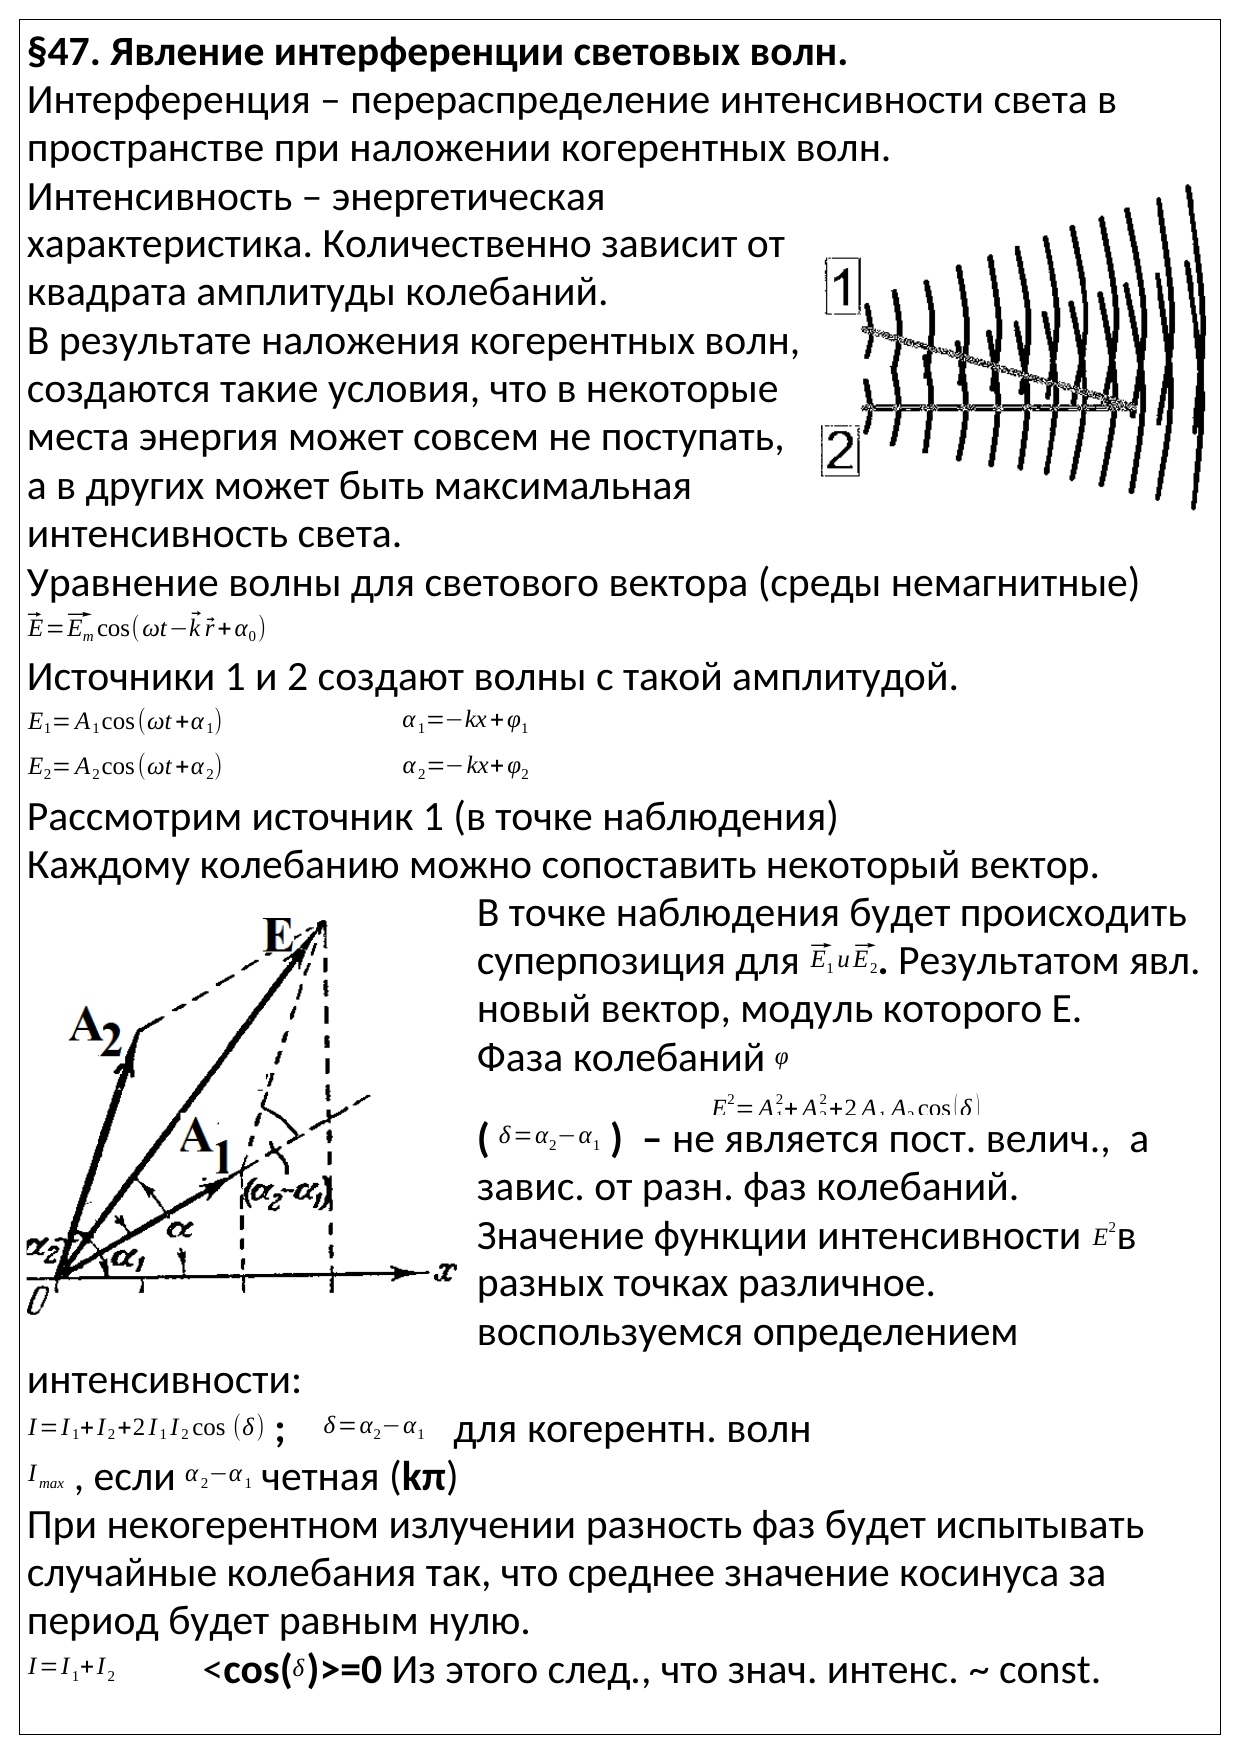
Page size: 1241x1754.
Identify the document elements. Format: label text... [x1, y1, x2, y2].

text ; для когерентн. волн [27, 1404, 1214, 1452]
text В результате наложения когерентных волн, создаются такие условия, что в некоторые места энергия может совсем не поступать, а в других может быть максимальная интенсивность света. [27, 316, 1214, 558]
text , если четная (kπ) [27, 1452, 1214, 1500]
text Интенсивность – энергетическая характеристика. Количественно зависит от квадрата амплитуды колебаний. [27, 171, 1214, 316]
text Уравнение волны для светового вектора (среды немагнитные) [27, 558, 1214, 606]
text ( ) – не является пост. велич., а завис. от разн. фаз колебаний. [458, 1114, 1214, 1211]
text Значение функции интенсивности в разных точках различное. [458, 1211, 1214, 1307]
text При некогерентном излучении разность фаз будет испытывать случайные колебания так, что среднее значение косинуса за период будет равным нулю. [27, 1500, 1214, 1645]
text воспользуемся определением интенсивности: [27, 1307, 1214, 1404]
text Фаза колебаний [458, 1033, 1214, 1081]
text Интерференция – перераспределение интенсивности света в пространстве при наложении когерентных волн. [27, 75, 1214, 171]
text В точке наблюдения будет происходить суперпозиция для . Результатом явл. новый вектор, модуль которого Е. [27, 888, 1214, 1033]
text §47. Явление интерференции световых волн. [27, 27, 1214, 75]
text Каждому колебанию можно сопоставить некоторый вектор. [27, 840, 1214, 888]
text <cos()>=0 Из этого след., что знач. интенс. ~ const. [27, 1645, 1214, 1693]
text Рассмотрим источник 1 (в точке наблюдения) [27, 791, 1214, 840]
text Источники 1 и 2 создают волны с такой амплитудой. [27, 652, 1214, 700]
picture [26, 918, 458, 1318]
